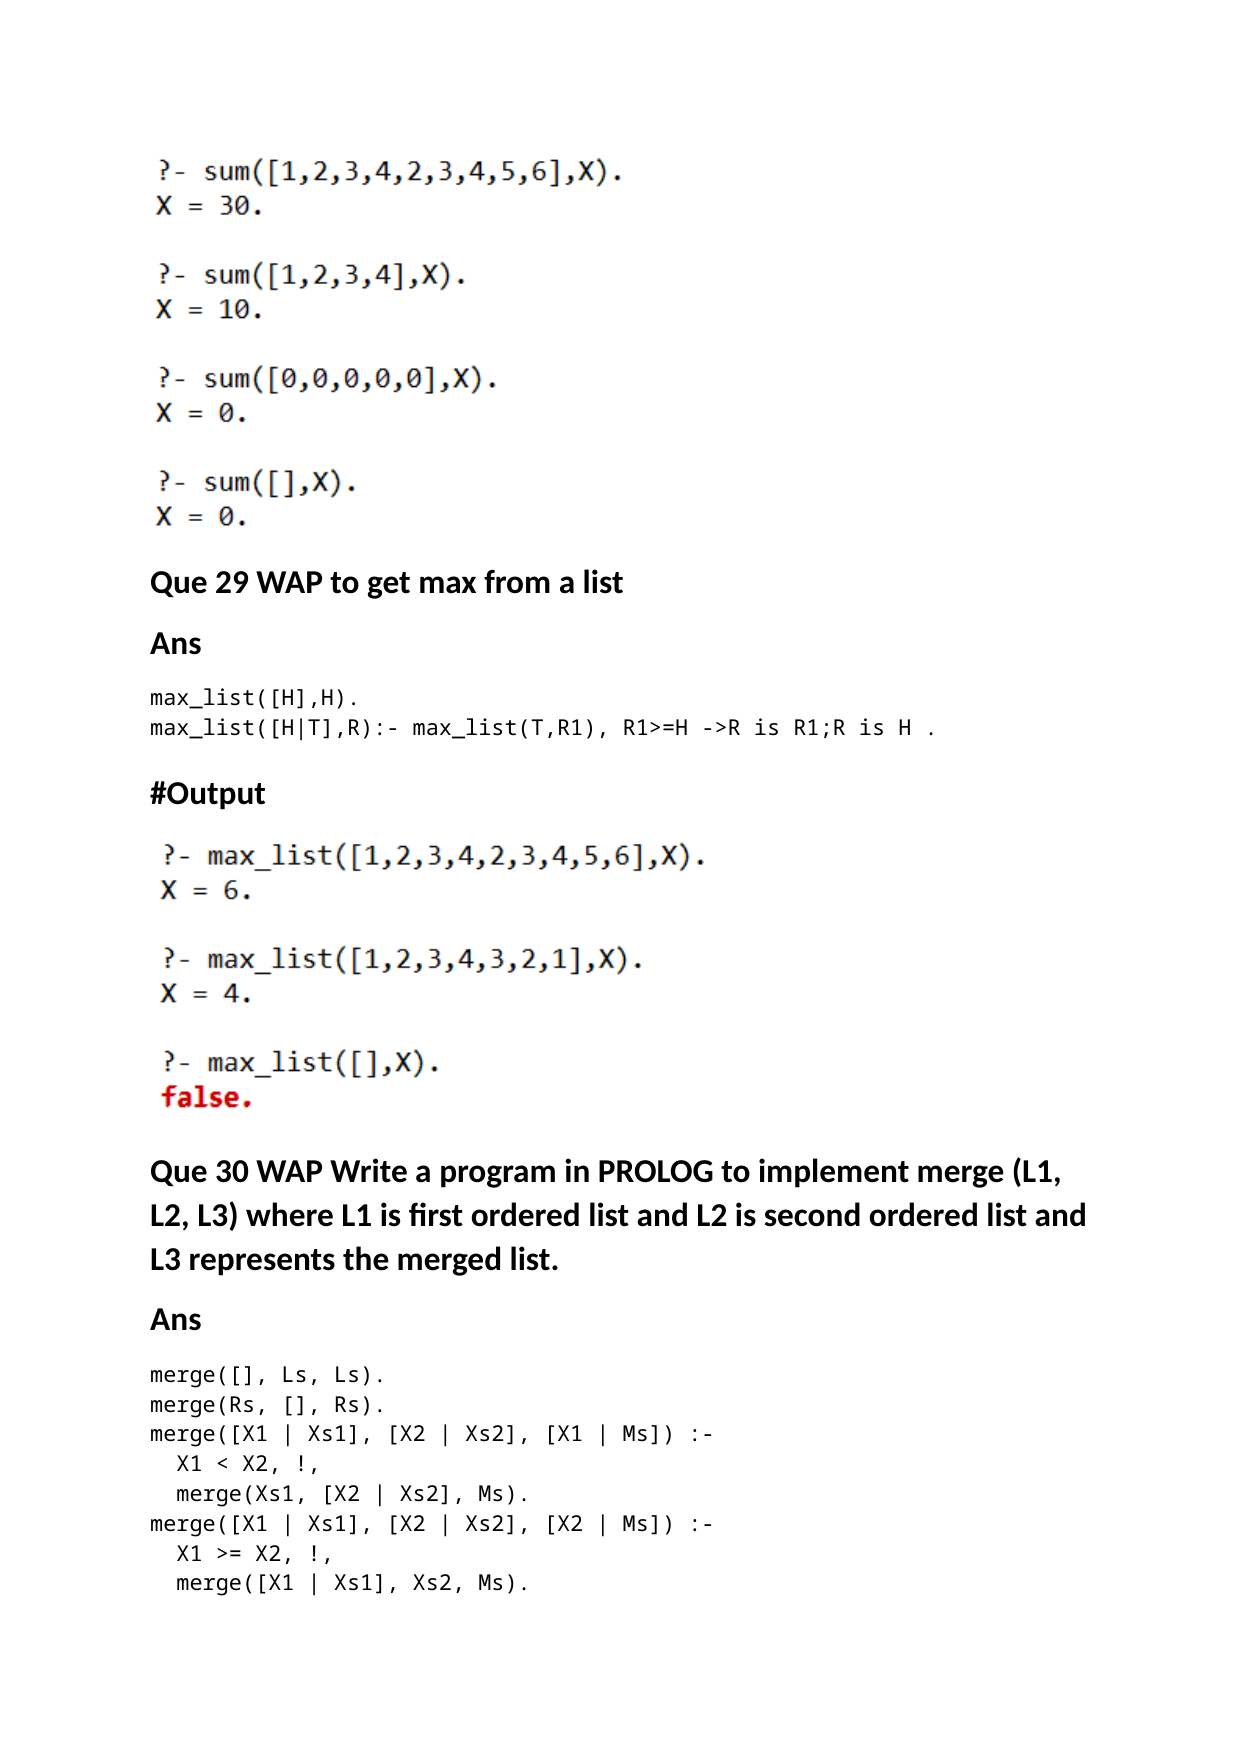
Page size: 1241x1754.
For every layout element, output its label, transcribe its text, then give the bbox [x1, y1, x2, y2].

text max_list([H|T],R):- max_list(T,R1), R1>=H ->R is R1;R is H . [150, 712, 1090, 742]
text merge([X1 | Xs1], [X2 | Xs2], [X2 | Ms]) :- [150, 1508, 1090, 1538]
text merge(Rs, [], Rs). [150, 1389, 1090, 1418]
text Ans [150, 622, 1090, 662]
text Que 30 WAP Write a program in PROLOG to implement merge (L1, L2, L3) where L1 is first ordered list and L2 is second ordered list and L3 represents the merged list. [150, 1150, 1090, 1278]
text merge([X1 | Xs1], [X2 | Xs2], [X1 | Ms]) :- [150, 1418, 1090, 1448]
text max_list([H],H). [150, 682, 1090, 712]
text X1 < X2, !, [150, 1448, 1090, 1478]
picture [150, 150, 638, 543]
text #Output [150, 772, 1090, 812]
text merge(Xs1, [X2 | Xs2], Ms). [150, 1478, 1090, 1508]
text X1 >= X2, !, [150, 1538, 1090, 1567]
text Ans [150, 1298, 1090, 1339]
text Que 29 WAP to get max from a list [150, 561, 1090, 602]
text merge([X1 | Xs1], Xs2, Ms). [150, 1567, 1090, 1597]
text merge([], Ls, Ls). [150, 1359, 1090, 1389]
picture [150, 832, 721, 1131]
